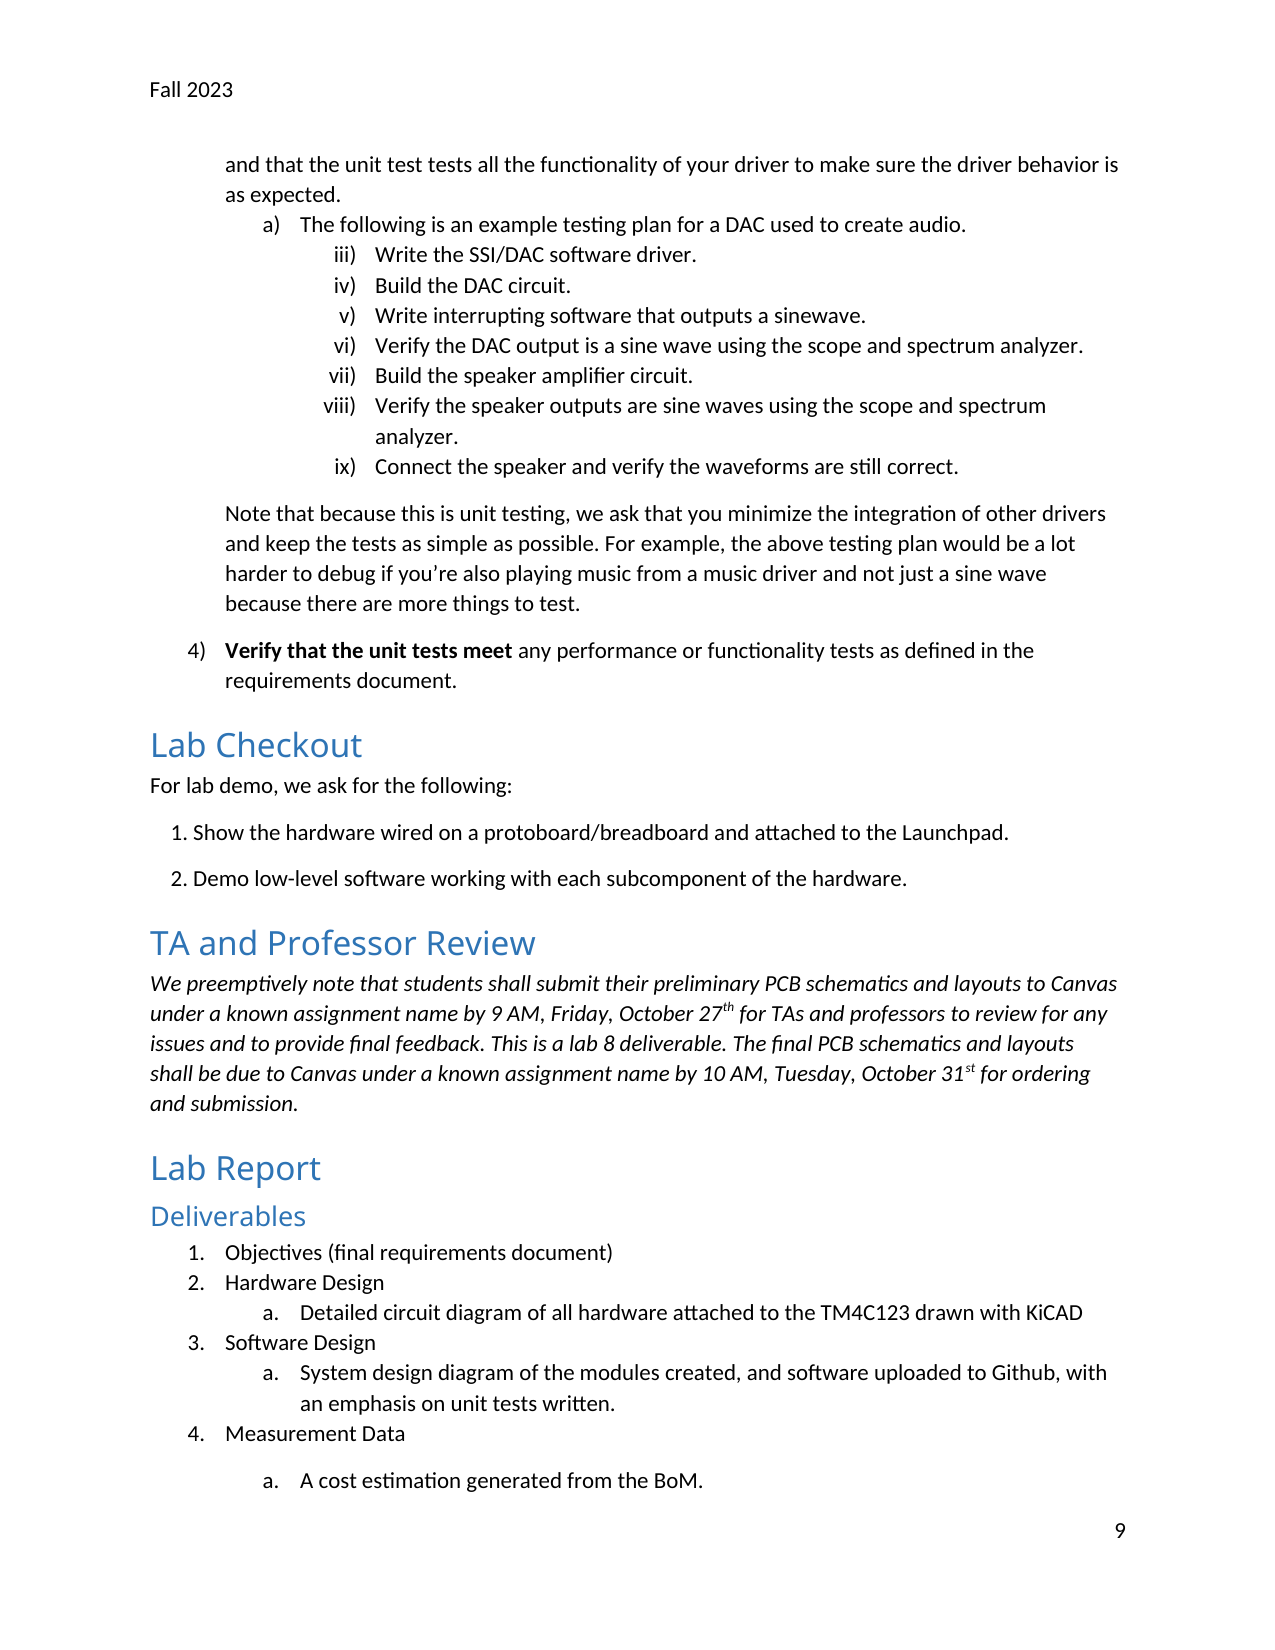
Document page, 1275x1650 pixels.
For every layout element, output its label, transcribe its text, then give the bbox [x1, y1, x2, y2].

text For lab demo, we ask for the following: [150, 771, 1125, 799]
text 2. Demo low-level software working with each subcomponent of the hardware. [150, 864, 1125, 893]
list Build the speaker amplifier circuit. [356, 361, 1125, 389]
list Hardware Design [187, 1268, 1125, 1296]
list System design diagram of the modules created, and software uploaded to Github, with an emphasis on unit tests written. [262, 1358, 1125, 1417]
list Connect the speaker and verify the waveforms are still correct. [356, 452, 1125, 480]
text We preemptively note that students shall submit their preliminary PCB schematics and layouts to Canvas under a known assignment name by 9 AM, Friday, October 27th for TAs and professors to review for any issues and to provide final feedback. This is a lab 8 deliverable. The final PCB schematics and layouts shall be due to Canvas under a known assignment name by 10 AM, Tuesday, October 31st for ordering and submission. [150, 969, 1125, 1118]
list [187, 150, 1125, 208]
list Build the DAC circuit. [356, 271, 1125, 299]
list Verify the DAC output is a sine wave using the scope and spectrum analyzer. [356, 331, 1125, 359]
list Objectives (final requirements document) [187, 1238, 1125, 1266]
text Note that because this is unit testing, we ask that you minimize the integration of other drivers and keep the tests as simple as possible. For example, the above testing plan would be a lot harder to debug if you’re also playing music from a music driver and not just a sine wave because there are more things to test. [225, 499, 1125, 618]
list The following is an example testing plan for a DAC used to create audio. [262, 210, 1125, 238]
subtitle Deliverables [150, 1198, 1125, 1235]
list Write the SSI/DAC software driver. [356, 241, 1125, 269]
subtitle Lab Checkout [150, 722, 1125, 767]
list Verify the speaker outputs are sine waves using the scope and spectrum analyzer. [356, 392, 1125, 450]
subtitle Lab Report [150, 1145, 1125, 1190]
list A cost estimation generated from the BoM. [262, 1466, 1125, 1494]
subtitle TA and Professor Review [150, 920, 1125, 965]
list Measurement Data [187, 1419, 1125, 1447]
list Detailed circuit diagram of all hardware attached to the TM4C123 drawn with KiCAD [262, 1298, 1125, 1326]
list Software Design [187, 1328, 1125, 1356]
list Write interrupting software that outputs a sinewave. [356, 301, 1125, 329]
text 1. Show the hardware wired on a protoboard/breadboard and attached to the Launchpad. [150, 818, 1125, 846]
list Verify that the unit tests meet any performance or functionality tests as defined in the requirements document. [187, 636, 1125, 695]
